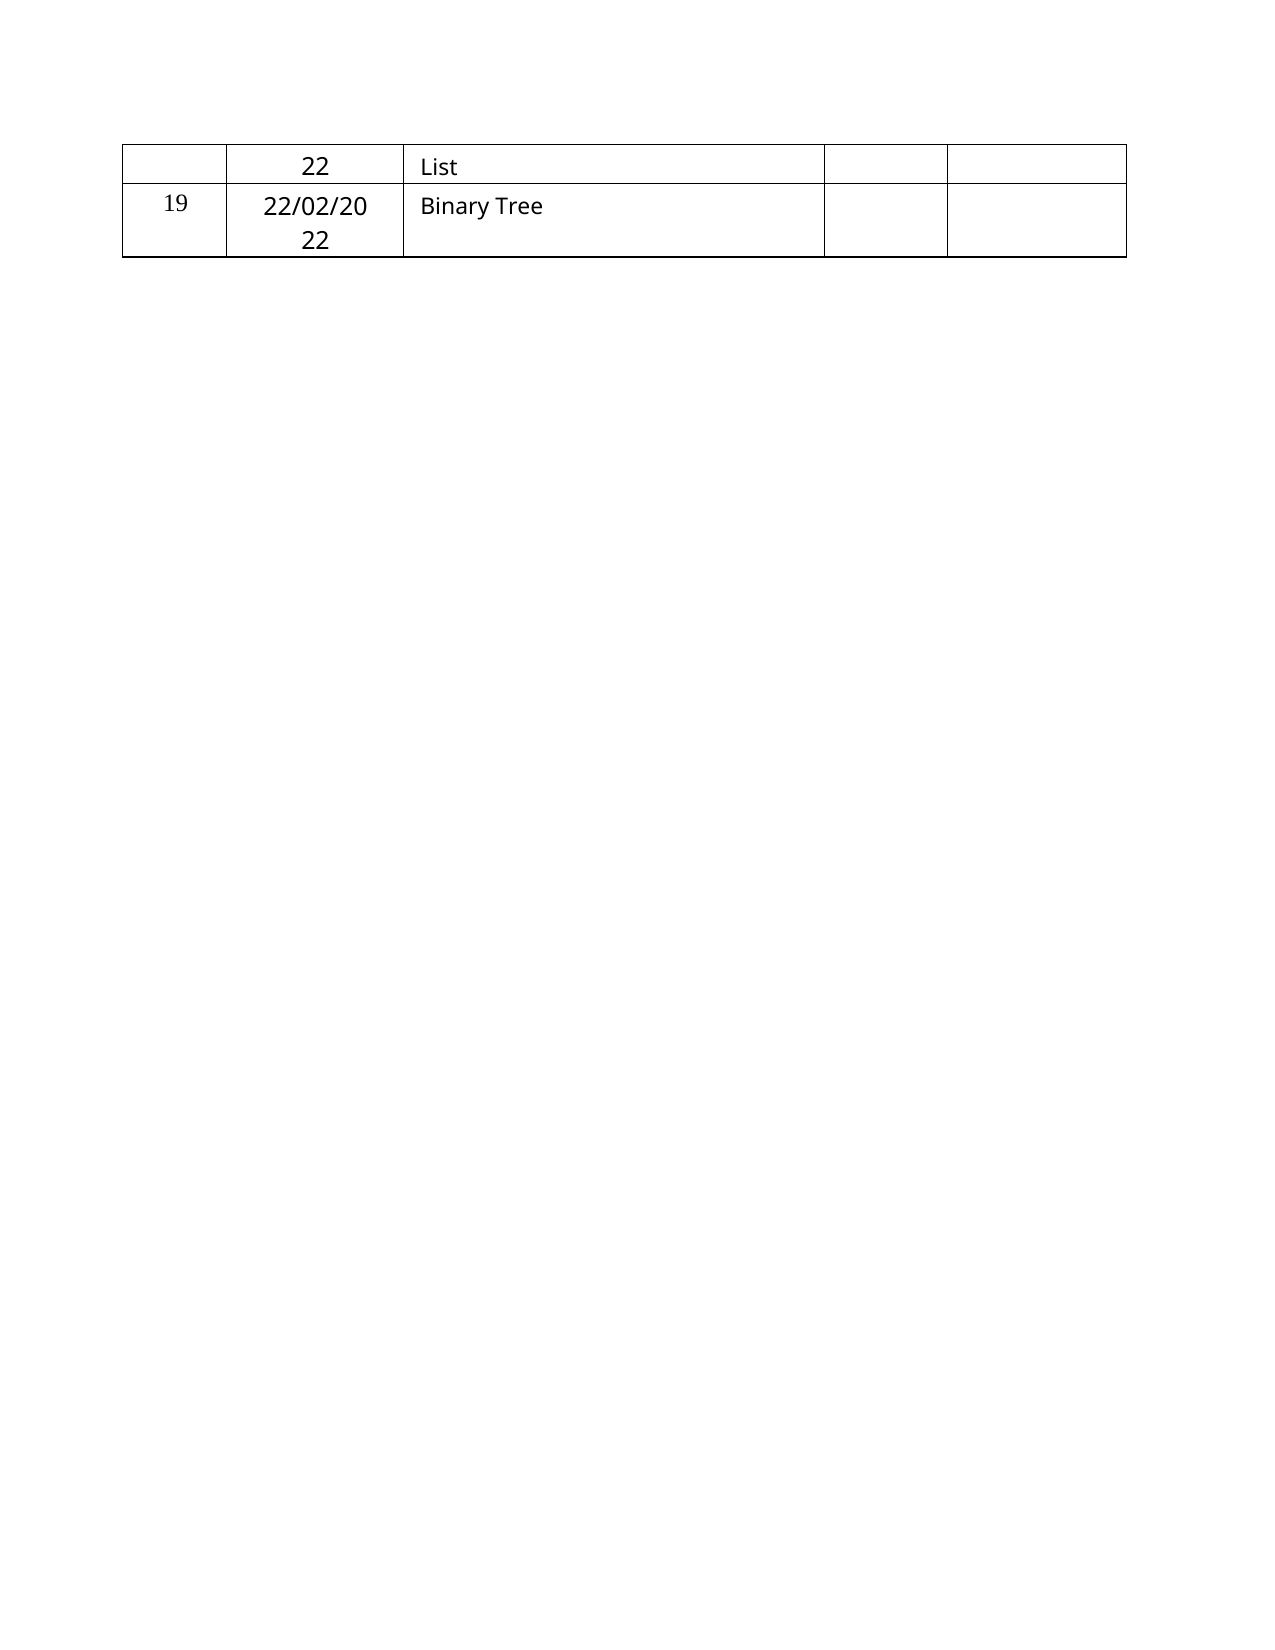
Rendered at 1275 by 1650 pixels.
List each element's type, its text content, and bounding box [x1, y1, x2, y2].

table_cell Binary Tree [404, 184, 824, 256]
table_cell [825, 184, 947, 256]
table_cell 31/01/2022 [227, 145, 403, 183]
table_cell 19 [123, 184, 226, 256]
table_cell [948, 184, 1126, 256]
table_cell 22/02/2022 [227, 184, 403, 256]
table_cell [404, 145, 824, 183]
table_cell 18 [123, 145, 226, 183]
table_cell [825, 145, 947, 183]
table_cell [948, 145, 1126, 183]
